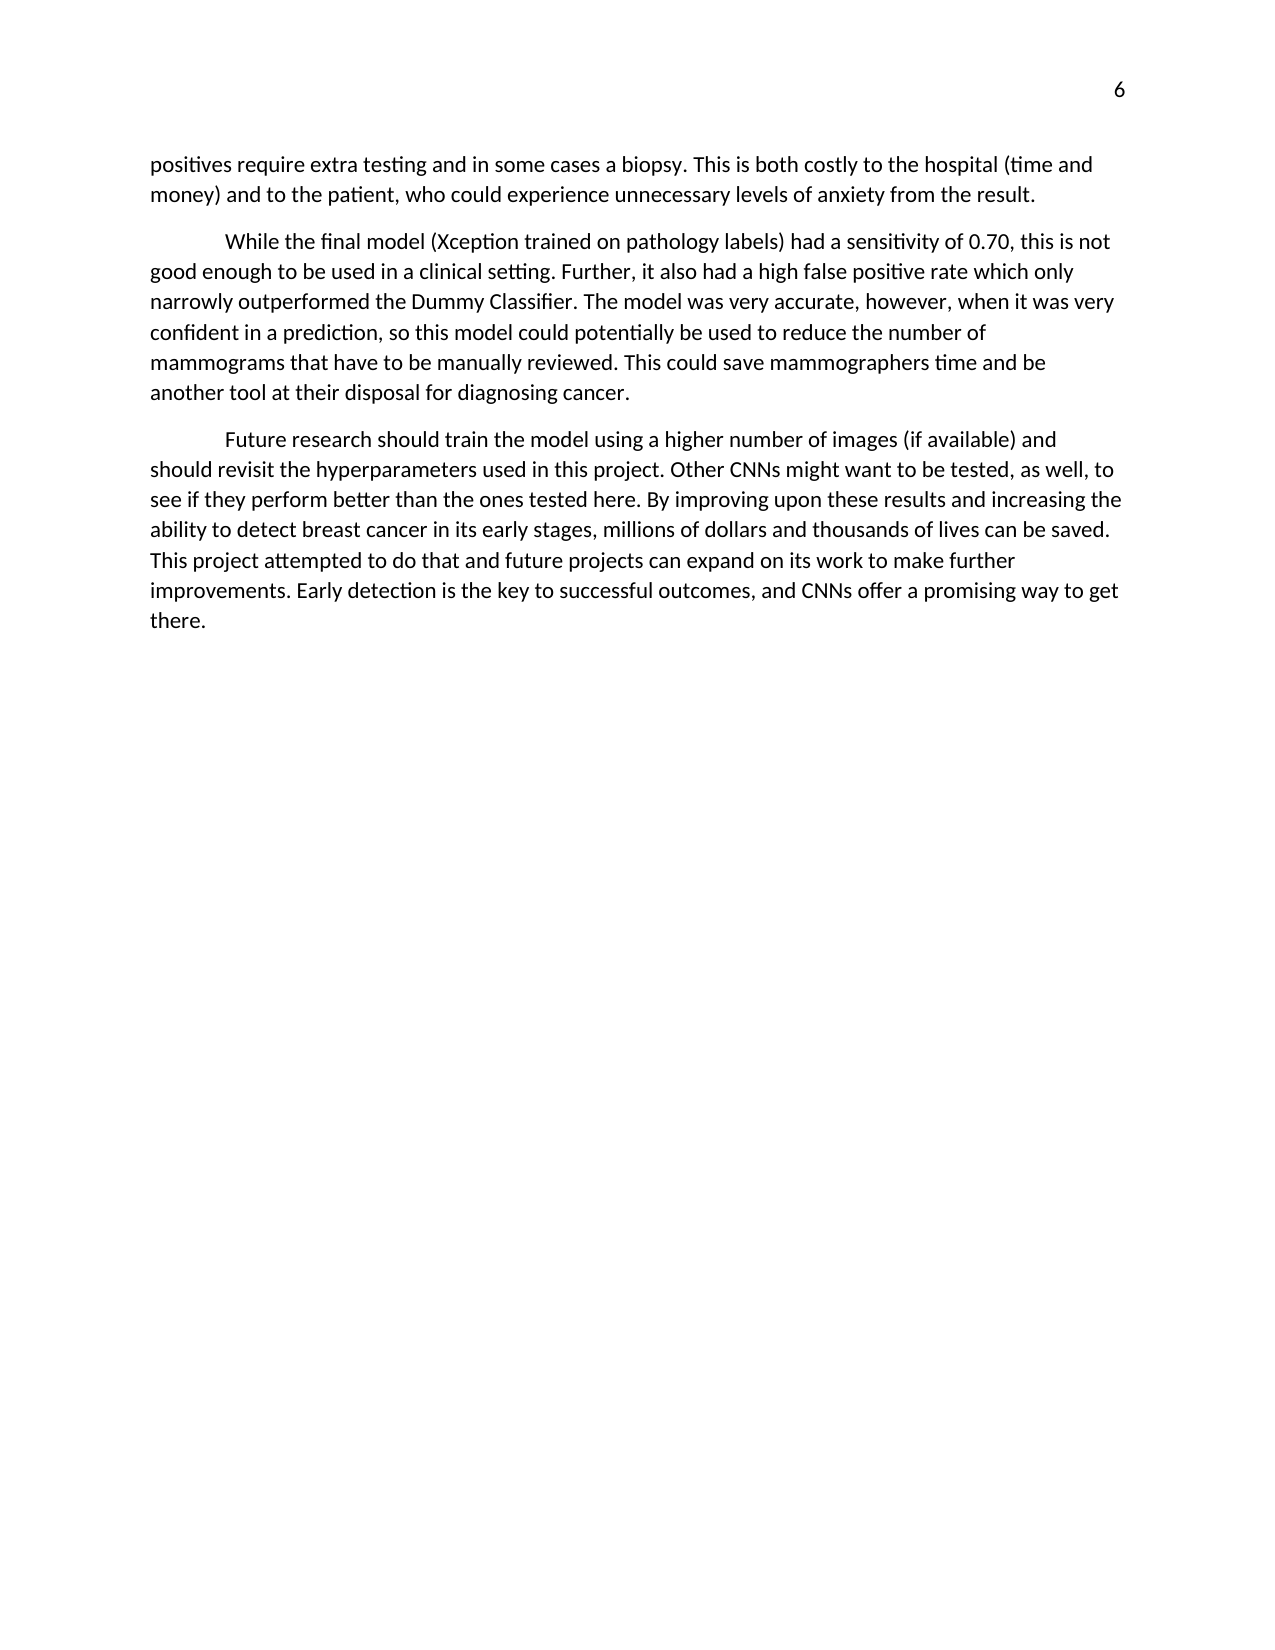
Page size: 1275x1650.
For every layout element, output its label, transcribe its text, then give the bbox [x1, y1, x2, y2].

text While the final model (Xception trained on pathology labels) had a sensitivity of 0.70, this is not good enough to be used in a clinical setting. Further, it also had a high false positive rate which only narrowly outperformed the Dummy Classifier. The model was very accurate, however, when it was very confident in a prediction, so this model could potentially be used to reduce the number of mammograms that have to be manually reviewed. This could save mammographers time and be another tool at their disposal for diagnosing cancer. [150, 227, 1125, 406]
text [150, 150, 1125, 208]
text Future research should train the model using a higher number of images (if available) and should revisit the hyperparameters used in this project. Other CNNs might want to be tested, as well, to see if they perform better than the ones tested here. By improving upon these results and increasing the ability to detect breast cancer in its early stages, millions of dollars and thousands of lives can be saved. This project attempted to do that and future projects can expand on its work to make further improvements. Early detection is the key to successful outcomes, and CNNs offer a promising way to get there. [150, 425, 1125, 634]
